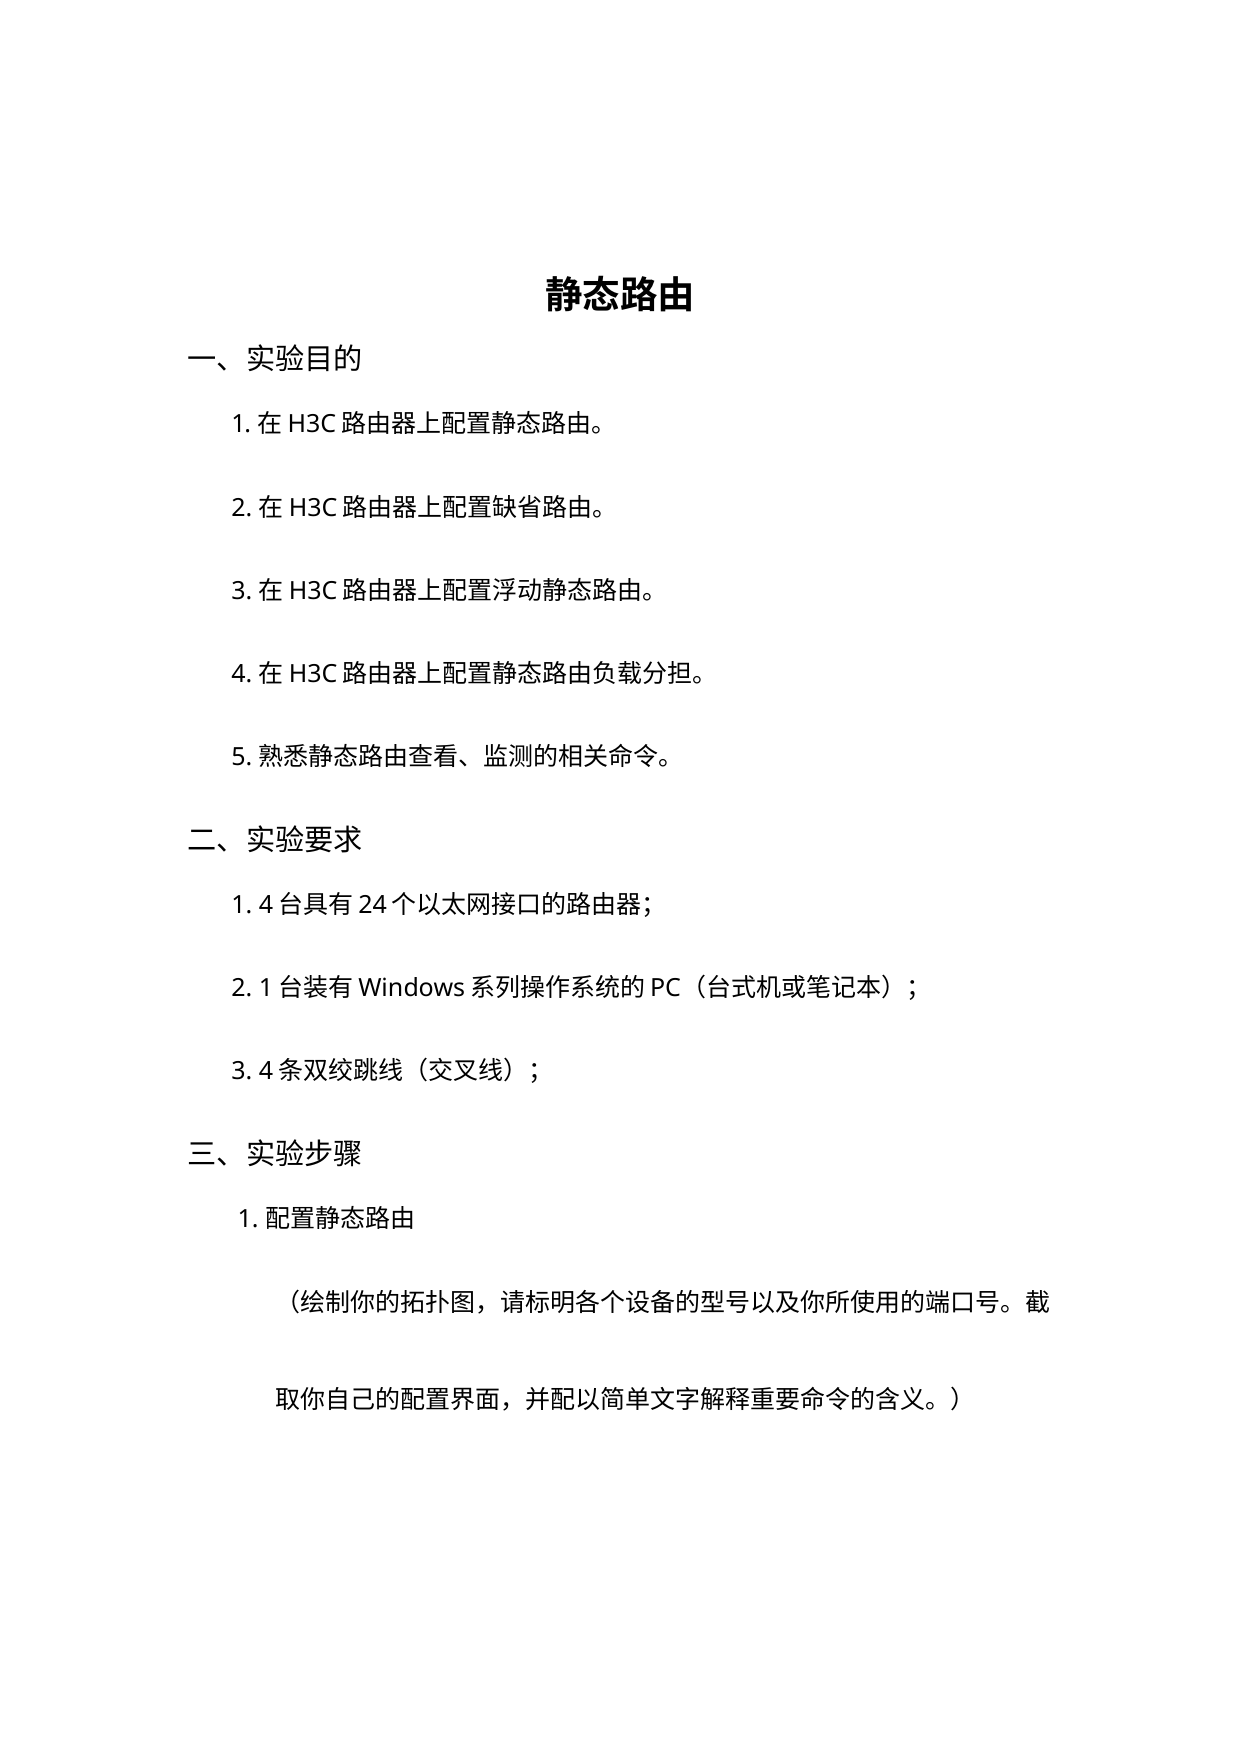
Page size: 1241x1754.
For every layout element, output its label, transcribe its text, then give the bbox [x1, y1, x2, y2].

subtitle 三、实验步骤 [187, 1119, 1053, 1184]
subtitle 一、实验目的 [187, 324, 1053, 389]
text 1. 4台具有24个以太网接口的路由器； [231, 870, 1053, 935]
text 4. 在H3C路由器上配置静态路由负载分担。 [231, 639, 1053, 704]
text 2. 1台装有Windows系列操作系统的PC（台式机或笔记本）； [231, 953, 1053, 1018]
text 5. 熟悉静态路由查看、监测的相关命令。 [231, 722, 1053, 787]
text 1. 在H3C路由器上配置静态路由。 [231, 389, 1053, 454]
text 3. 4条双绞跳线（交叉线）； [231, 1036, 1053, 1101]
list （绘制你的拓扑图，请标明各个设备的型号以及你所使用的端口号。截取你自己的配置界面，并配以简单文字解释重要命令的含义。） [275, 1268, 1053, 1430]
subtitle 二、实验要求 [187, 805, 1053, 870]
text 3. 在H3C路由器上配置浮动静态路由。 [231, 556, 1053, 621]
subtitle 静态路由 [187, 259, 1053, 324]
text 1. 配置静态路由 [187, 1184, 1053, 1249]
text 2. 在H3C路由器上配置缺省路由。 [231, 473, 1053, 538]
